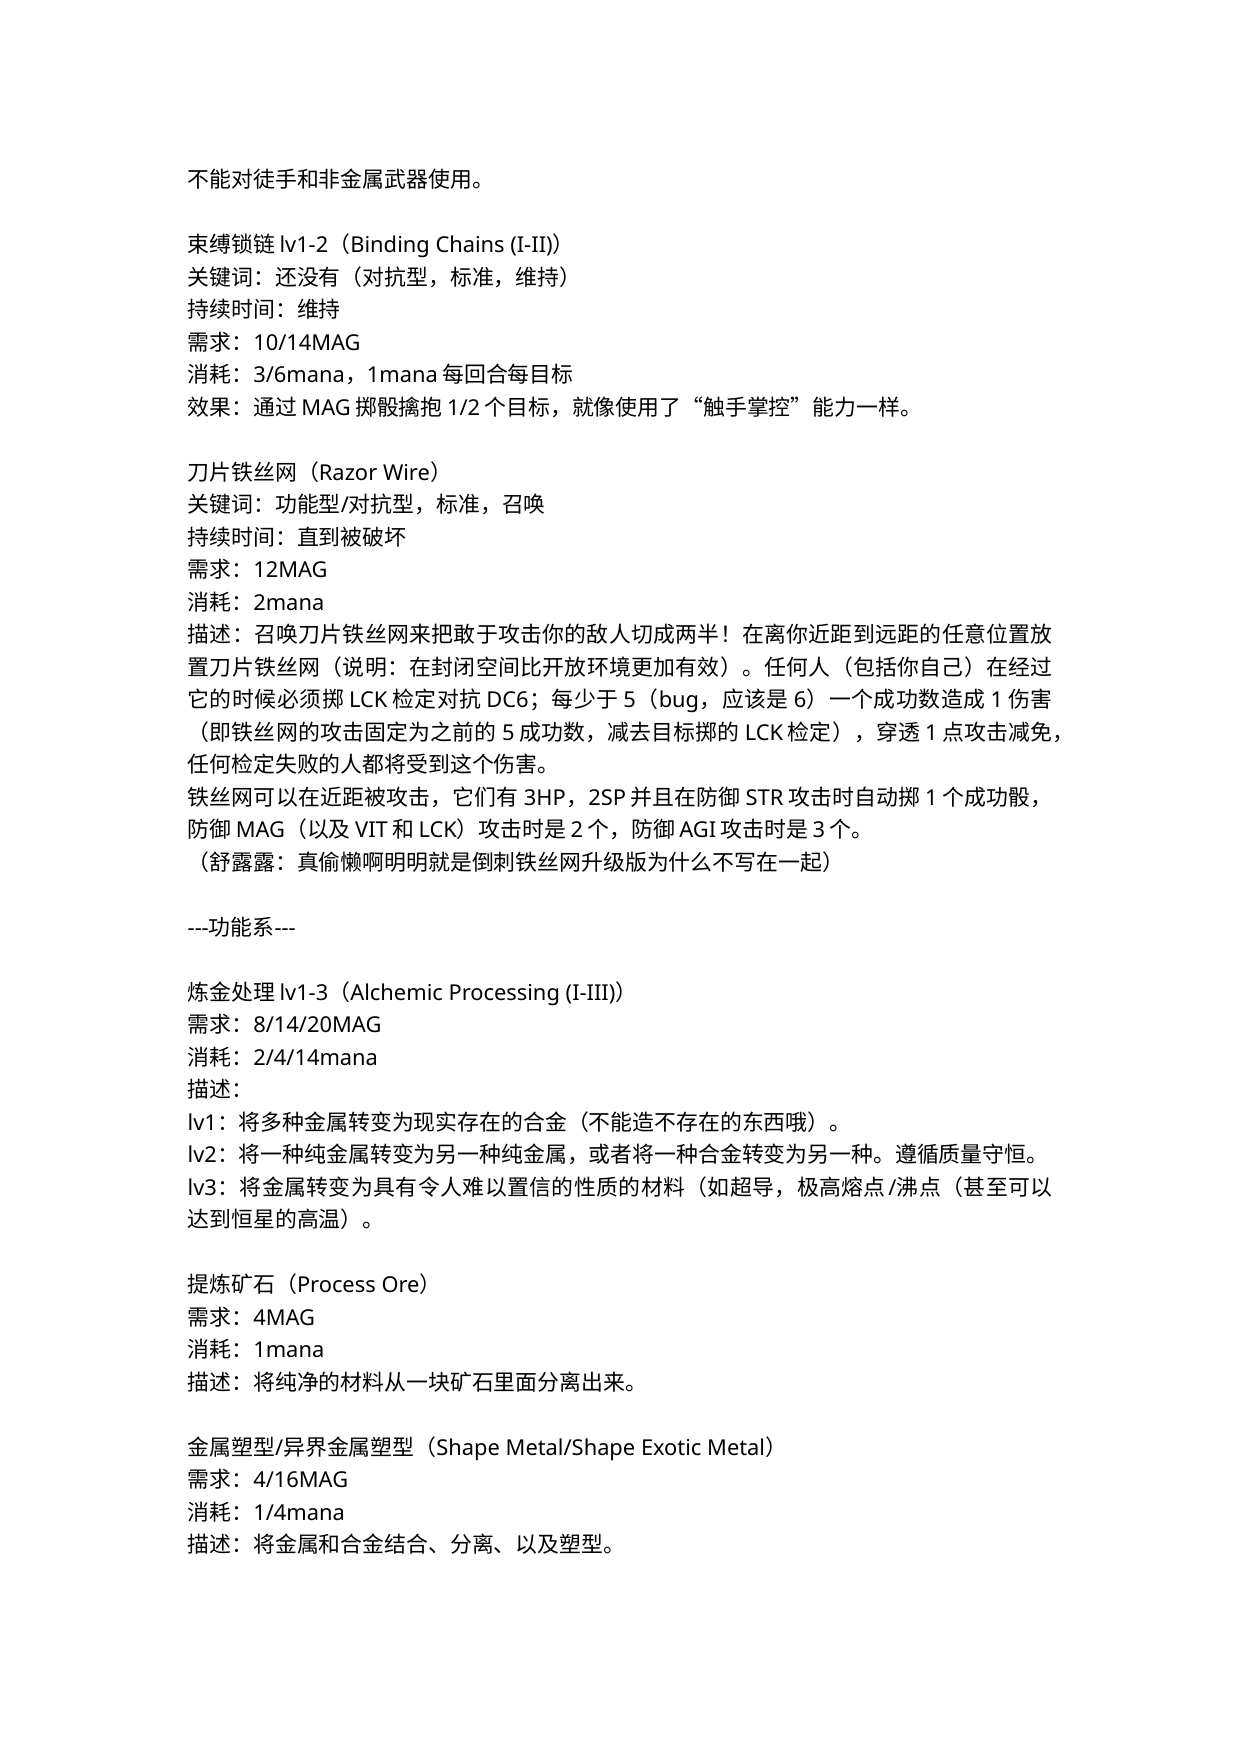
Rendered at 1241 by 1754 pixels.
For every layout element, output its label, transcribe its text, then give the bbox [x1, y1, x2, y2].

text 消耗：2mana [187, 584, 1053, 617]
text 需求：10/14MAG [187, 324, 1053, 357]
text 需求：8/14/20MAG [187, 1007, 1053, 1039]
text 金属塑型/异界金属塑型（Shape Metal/Shape Exotic Metal） [187, 1429, 1053, 1462]
text 消耗：1/4mana [187, 1494, 1053, 1527]
text 持续时间：维持 [187, 292, 1053, 324]
text 关键词：还没有（对抗型，标准，维持） [187, 259, 1053, 292]
text 效果：通过MAG掷骰擒抱1/2个目标，就像使用了“触手掌控”能力一样。 [187, 389, 1053, 422]
text lv3：将金属转变为具有令人难以置信的性质的材料（如超导，极高熔点/沸点（甚至可以达到恒星的高温）。 [187, 1169, 1053, 1234]
text 持续时间：直到被破坏 [187, 519, 1053, 552]
text 描述：将金属和合金结合、分离、以及塑型。 [187, 1527, 1053, 1559]
text 描述：将纯净的材料从一块矿石里面分离出来。 [187, 1364, 1053, 1397]
text 束缚锁链lv1-2（Binding Chains (I-II)） [187, 227, 1053, 259]
text 需求：12MAG [187, 552, 1053, 584]
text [187, 162, 1053, 194]
text 需求：4/16MAG [187, 1462, 1053, 1494]
text 炼金处理lv1-3（Alchemic Processing (I-III)） [187, 974, 1053, 1007]
text lv1：将多种金属转变为现实存在的合金（不能造不存在的东西哦）。 [187, 1104, 1053, 1137]
text 描述：召唤刀片铁丝网来把敢于攻击你的敌人切成两半！在离你近距到远距的任意位置放置刀片铁丝网（说明：在封闭空间比开放环境更加有效）。任何人（包括你自己）在经过它的时候必须掷LCK检定对抗DC6；每少于5（bug，应该是6）一个成功数造成1伤害（即铁丝网的攻击固定为之前的5成功数，减去目标掷的LCK检定），穿透1点攻击减免，任何检定失败的人都将受到这个伤害。 [187, 617, 1053, 779]
text 消耗：1mana [187, 1332, 1053, 1364]
text 消耗：2/4/14mana [187, 1039, 1053, 1072]
text 提炼矿石（Process Ore） [187, 1267, 1053, 1299]
text 铁丝网可以在近距被攻击，它们有3HP，2SP并且在防御STR攻击时自动掷1个成功骰，防御MAG（以及VIT和LCK）攻击时是2个，防御AGI攻击时是3个。 [187, 779, 1053, 844]
text 需求：4MAG [187, 1299, 1053, 1332]
text （舒露露：真偷懒啊明明就是倒刺铁丝网升级版为什么不写在一起） [187, 844, 1053, 877]
text 关键词：功能型/对抗型，标准，召唤 [187, 487, 1053, 519]
text lv2：将一种纯金属转变为另一种纯金属，或者将一种合金转变为另一种。遵循质量守恒。 [187, 1137, 1053, 1169]
text 消耗：3/6mana，1mana每回合每目标 [187, 357, 1053, 389]
text 刀片铁丝网（Razor Wire） [187, 454, 1053, 487]
text ---功能系--- [187, 909, 1053, 942]
text 描述： [187, 1072, 1053, 1104]
